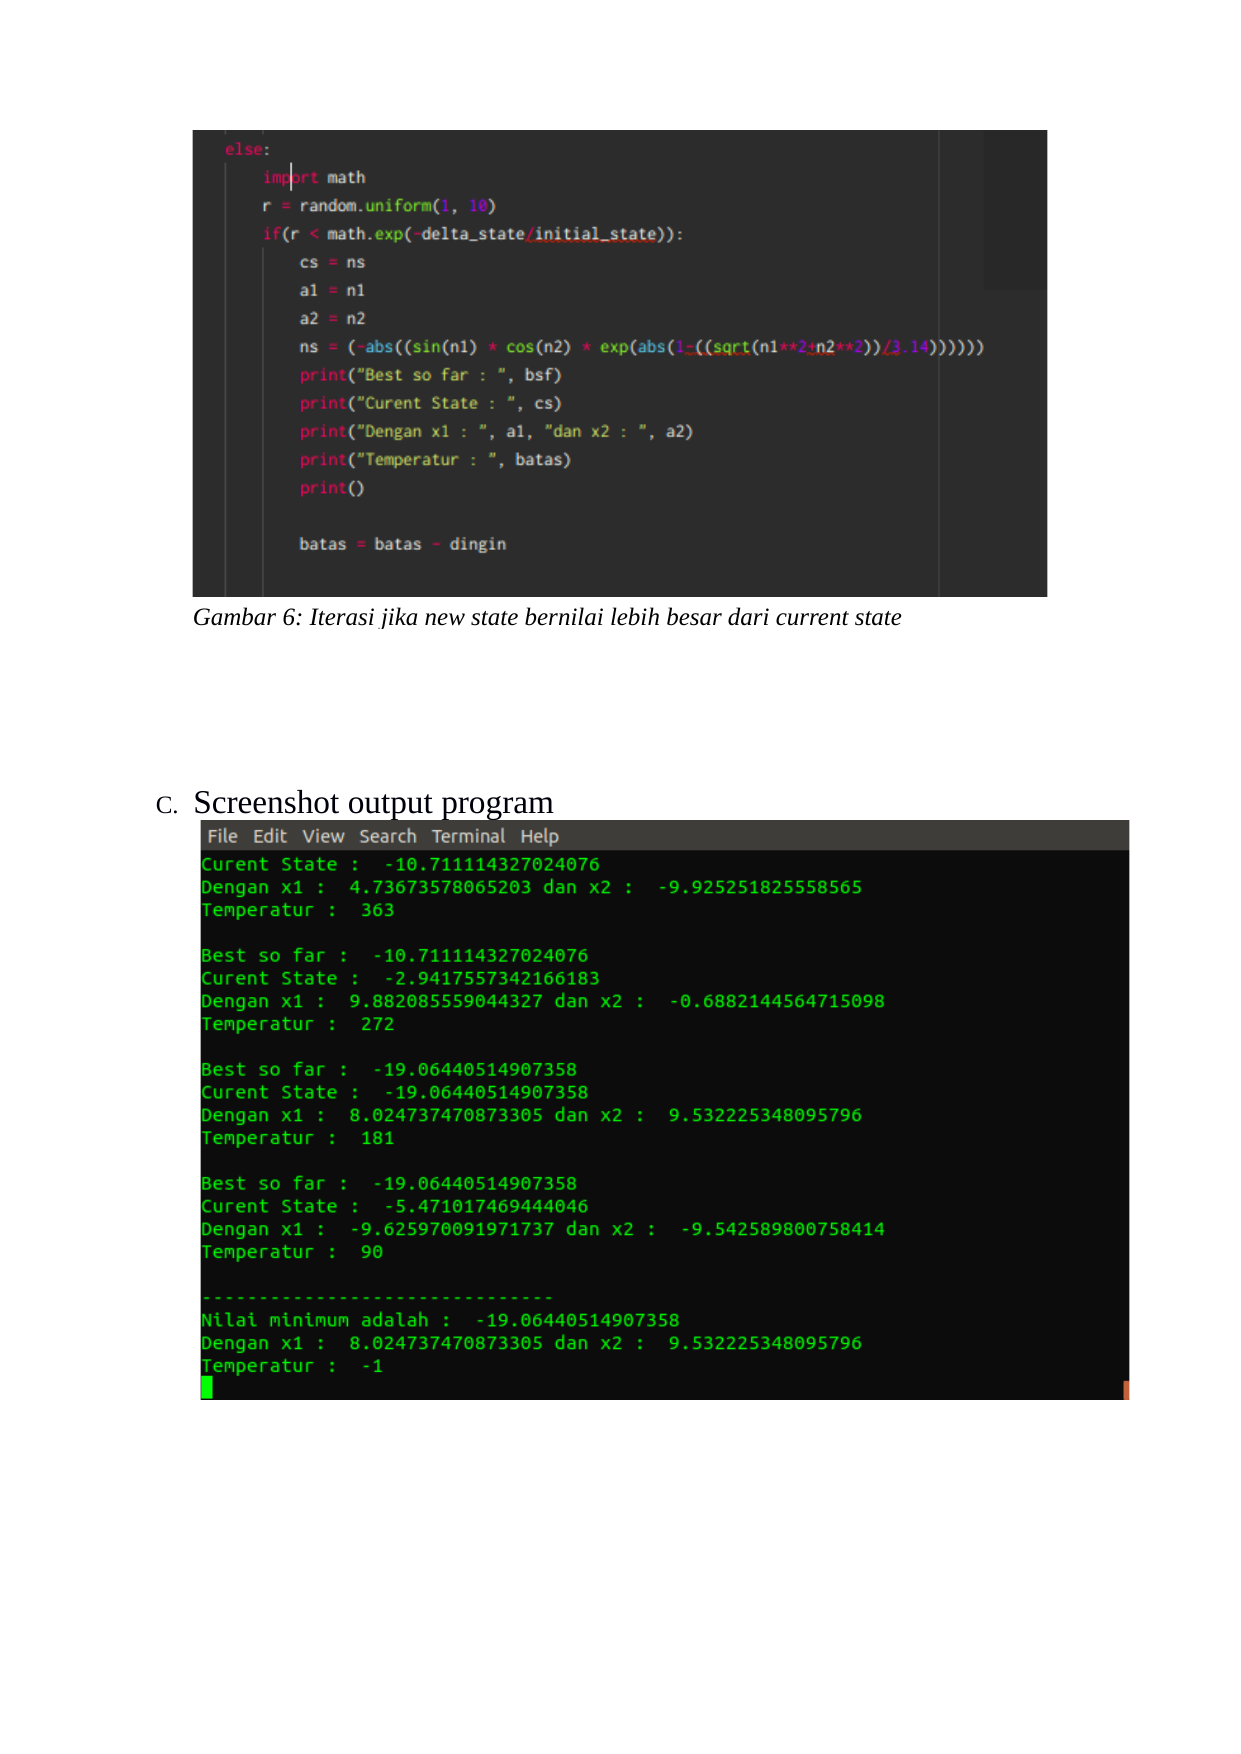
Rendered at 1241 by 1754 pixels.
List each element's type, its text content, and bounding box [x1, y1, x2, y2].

picture [200, 820, 1130, 1400]
picture [192, 130, 1048, 597]
list Screenshot output program [156, 782, 1122, 820]
